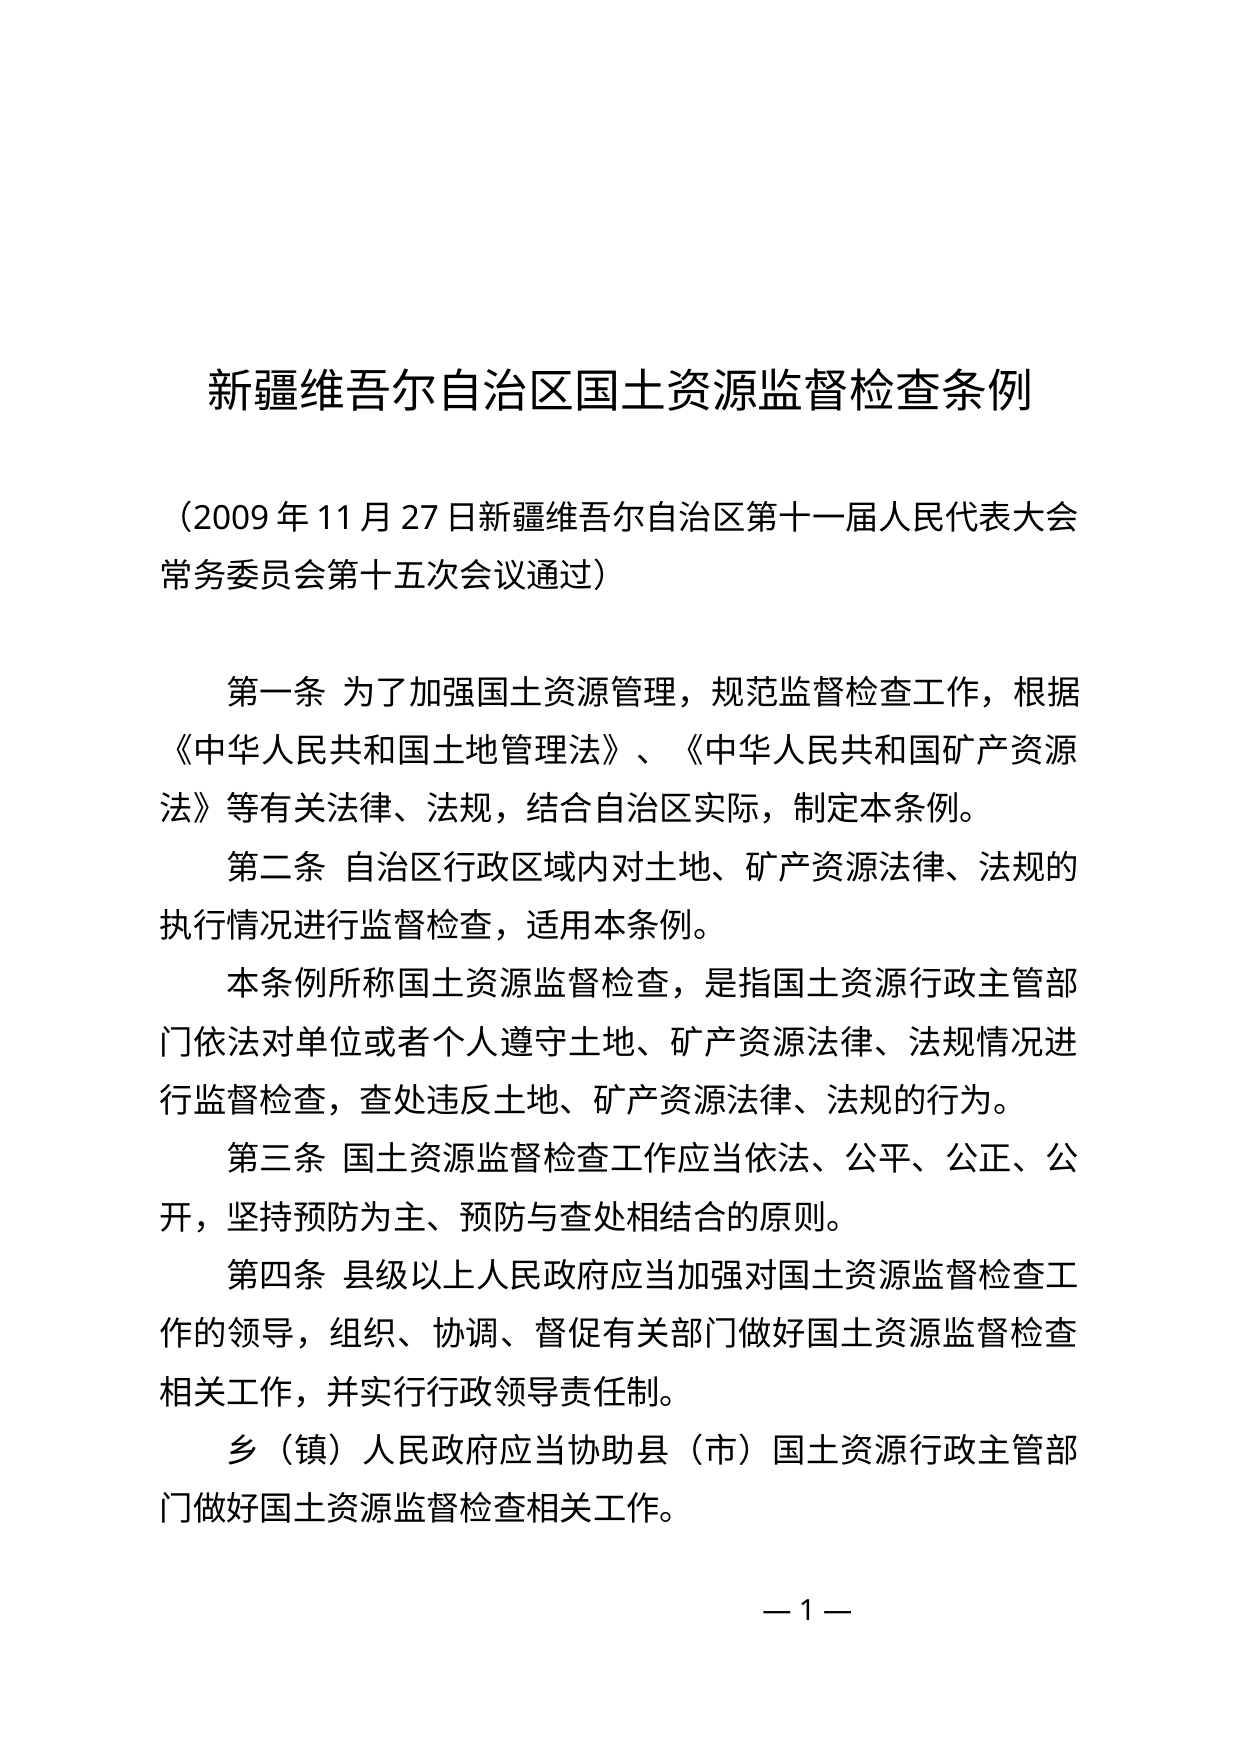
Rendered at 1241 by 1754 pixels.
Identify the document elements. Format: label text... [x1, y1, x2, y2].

text 第二条 自治区行政区域内对土地、矿产资源法律、法规的执行情况进行监督检查，适用本条例。 [159, 832, 1081, 949]
text 乡（镇）人民政府应当协助县（市）国土资源行政主管部门做好国土资源监督检查相关工作。 [159, 1416, 1081, 1532]
text 第四条 县级以上人民政府应当加强对国土资源监督检查工作的领导，组织、协调、督促有关部门做好国土资源监督检查相关工作，并实行行政领导责任制。 [159, 1241, 1081, 1416]
text （2009年11月27日新疆维吾尔自治区第十一届人民代表大会 [159, 482, 1081, 541]
text 常务委员会第十五次会议通过） [159, 541, 1081, 599]
text 本条例所称国土资源监督检查，是指国土资源行政主管部门依法对单位或者个人遵守土地、矿产资源法律、法规情况进行监督检查，查处违反土地、矿产资源法律、法规的行为。 [159, 949, 1081, 1124]
text 新疆维吾尔自治区国土资源监督检查条例 [159, 349, 1081, 422]
text 第三条 国土资源监督检查工作应当依法、公平、公正、公开，坚持预防为主、预防与查处相结合的原则。 [159, 1124, 1081, 1241]
text 第一条 为了加强国土资源管理，规范监督检查工作，根据《中华人民共和国土地管理法》、《中华人民共和国矿产资源法》等有关法律、法规，结合自治区实际，制定本条例。 [159, 657, 1081, 832]
